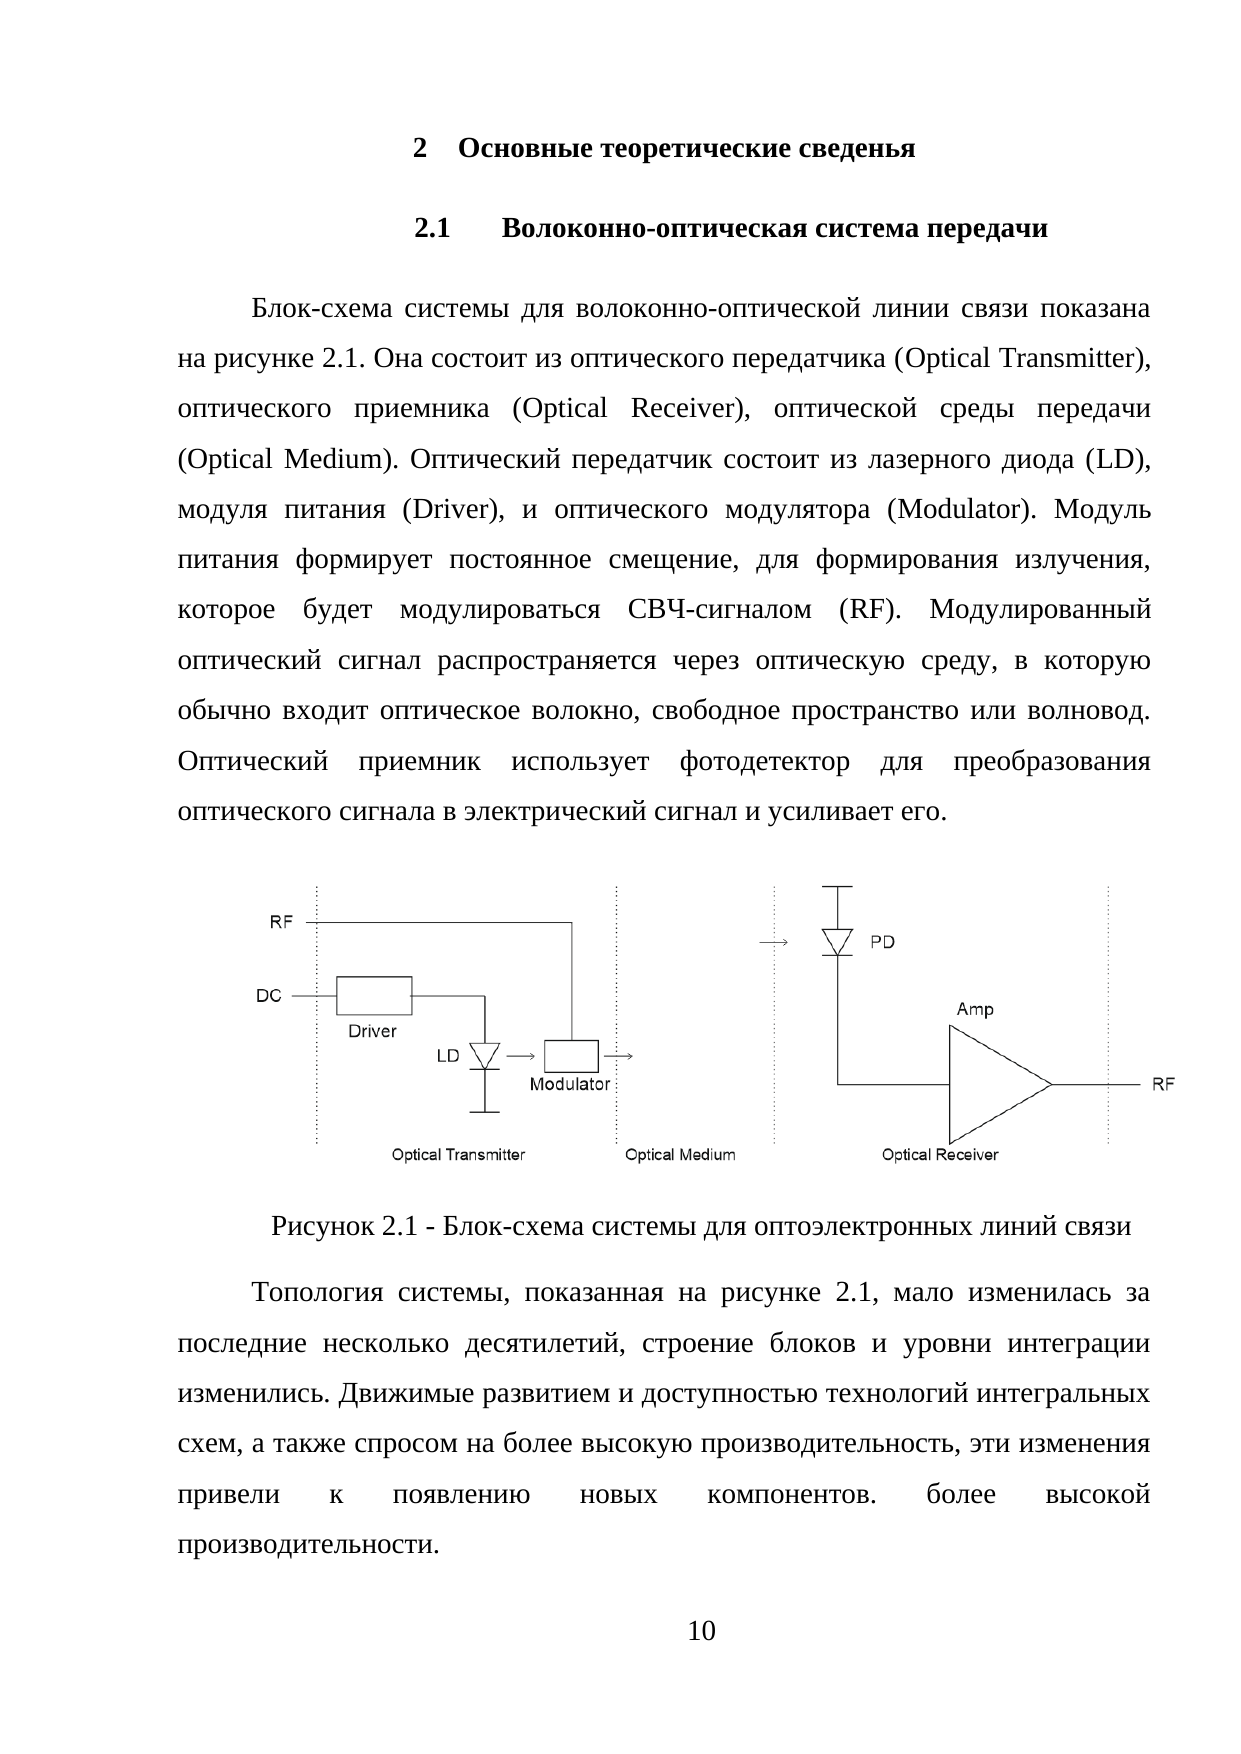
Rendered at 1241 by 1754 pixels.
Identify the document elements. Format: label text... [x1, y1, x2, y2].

picture [251, 860, 1178, 1175]
text Топология системы, показанная на рисунке 2.1, мало изменилась за последние несколько десятилетий, строение блоков и уровни интеграции изменились. Движимые развитием и доступностью технологий интегральных схем, а также спросом на более высокую производительность, эти изменения привели к появлению новых компонентов. более высокой производительности. [177, 1274, 1152, 1560]
subtitle Волоконно-оптическая система передачи [237, 210, 1152, 244]
text Блок-схема системы для волоконно-оптической линии связи показана на рисунке 2.1. Она состоит из оптического передатчика (Optical Transmitter), оптического приемника (Optical Receiver), оптической среды передачи (Optical Medium). Оптический передатчик состоит из лазерного диода (LD), модуля питания (Driver), и оптического модулятора (Modulator). Модуль питания формирует постоянное смещение, для формирования излучения, которое будет модулироваться СВЧ-сигналом (RF). Модулированный оптический сигнал распространяется через оптическую среду, в которую обычно входит оптическое волокно, свободное пространство или волновод. Оптический приемник использует фотодетектор для преобразования оптического сигнала в электрический сигнал и усиливает его. [177, 290, 1152, 826]
subtitle Основные теоретические сведенья [177, 131, 1152, 164]
text Рисунок 2.1 - Блок-схема системы для оптоэлектронных линий связи [177, 1208, 1152, 1241]
